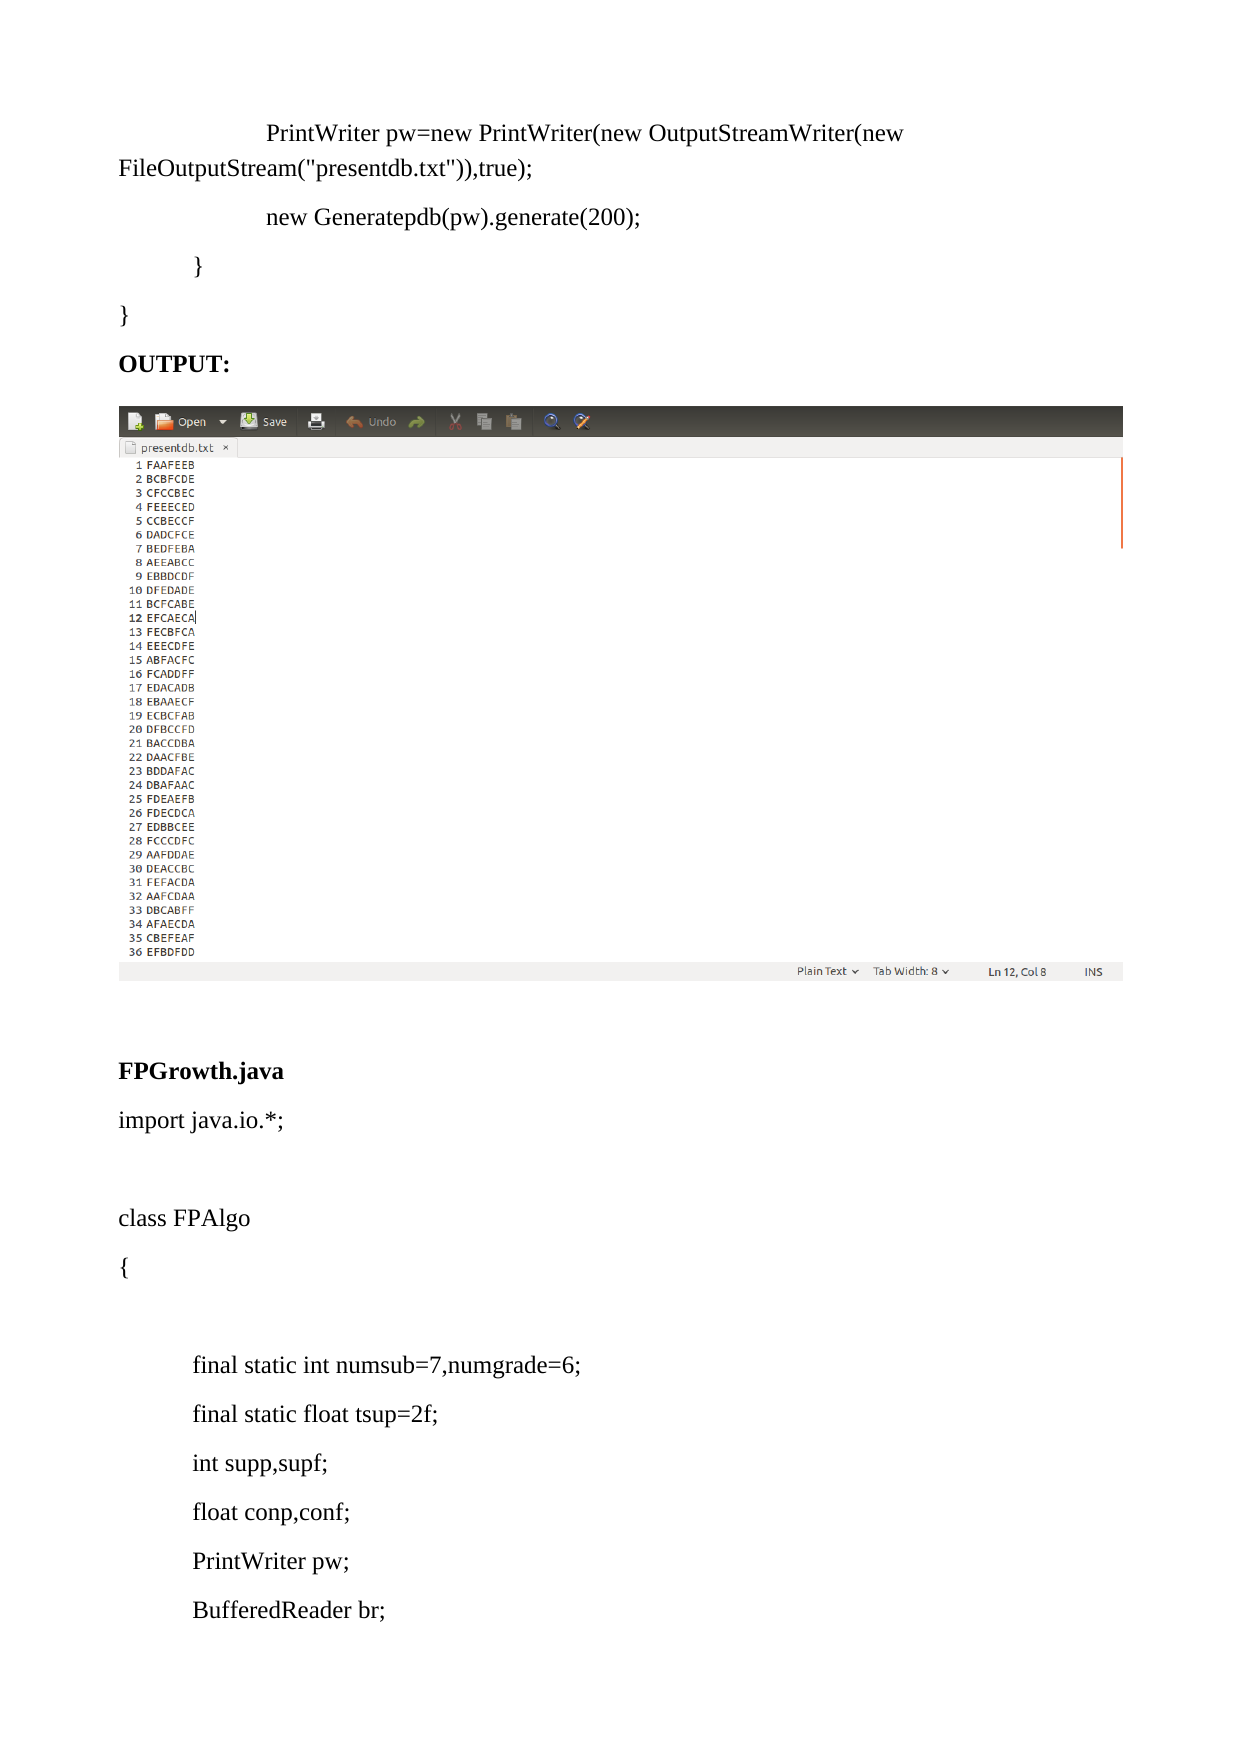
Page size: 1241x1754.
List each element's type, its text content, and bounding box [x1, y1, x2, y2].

text final static float tsup=2f; [118, 1399, 1122, 1428]
text PrintWriter pw; [118, 1546, 1122, 1575]
text new Generatepdb(pw).generate(200); [118, 202, 1122, 230]
text PrintWriter pw=new PrintWriter(new OutputStreamWriter(new FileOutputStream("presentdb.txt")),true); [118, 118, 1122, 181]
text int supp,supf; [118, 1448, 1122, 1477]
text FPGrowth.java [118, 1056, 1122, 1084]
text class FPAlgo [118, 1203, 1122, 1232]
text OUTPUT: [118, 349, 1122, 378]
text import java.io.*; [118, 1105, 1122, 1133]
text { [118, 1252, 1122, 1281]
text float conp,conf; [118, 1497, 1122, 1526]
picture [119, 406, 1123, 981]
text } [118, 251, 1122, 279]
text BufferedReader br; [118, 1595, 1122, 1624]
text } [118, 300, 1122, 328]
text final static int numsub=7,numgrade=6; [118, 1350, 1122, 1379]
